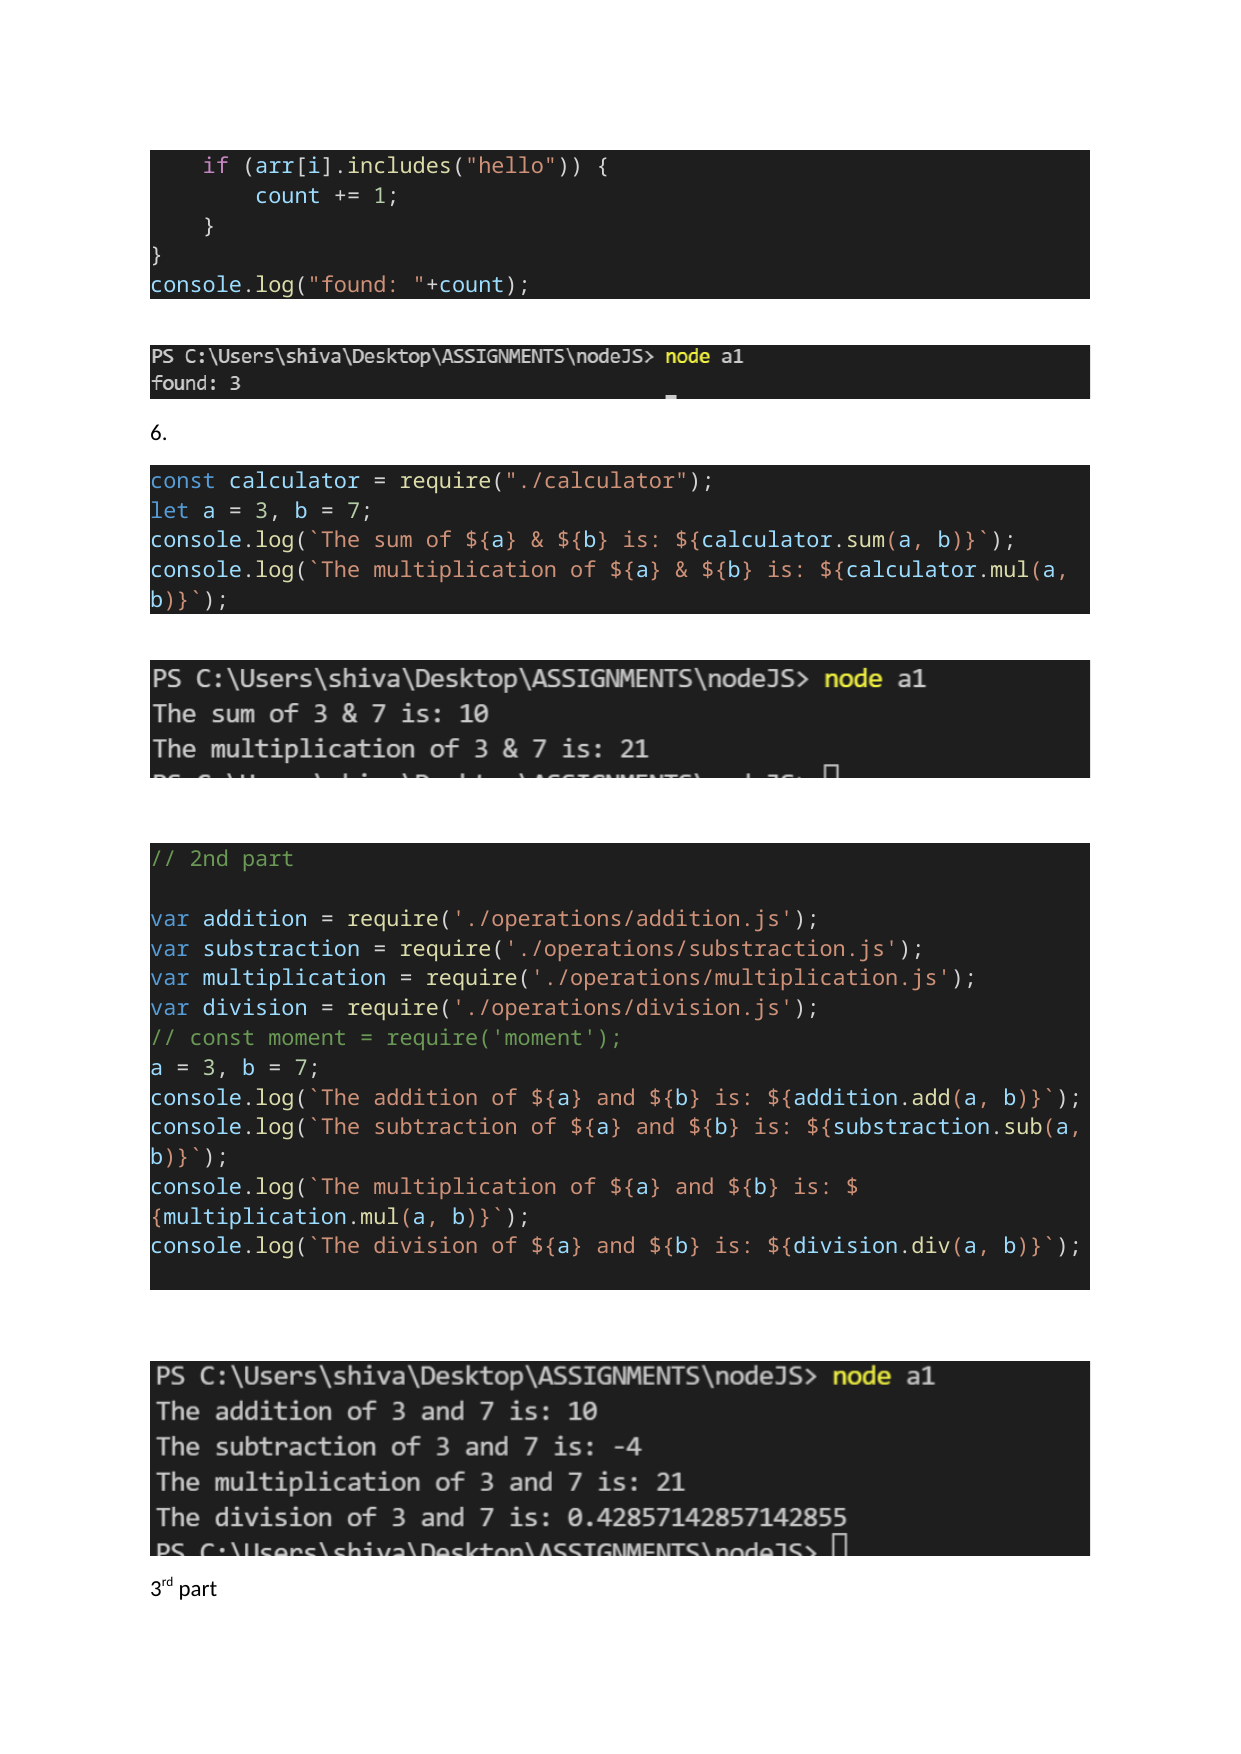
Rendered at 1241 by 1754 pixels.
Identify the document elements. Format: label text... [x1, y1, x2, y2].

text var division = require('./operations/division.js'); [150, 992, 1090, 1022]
text } [150, 209, 1090, 239]
text console.log(`The division of ${a} and ${b} is: ${division.div(a, b)}`); [150, 1230, 1090, 1260]
text console.log(`The subtraction of ${a} and ${b} is: ${substraction.sub(a, b)}`); [150, 1111, 1090, 1171]
text const calculator = require("./calculator"); [150, 465, 1090, 494]
text var addition = require('./operations/addition.js'); [150, 903, 1090, 932]
text // const moment = require('moment'); [150, 1022, 1090, 1052]
text let a = 3, b = 7; [150, 494, 1090, 524]
text 3rd part [150, 1574, 1090, 1602]
text a = 3, b = 7; [150, 1052, 1090, 1081]
text } [150, 239, 1090, 269]
text var substraction = require('./operations/substraction.js'); [150, 932, 1090, 962]
text console.log(`The multiplication of ${a} & ${b} is: ${calculator.mul(a, b)}`); [150, 554, 1090, 614]
text console.log(`The sum of ${a} & ${b} is: ${calculator.sum(a, b)}`); [150, 524, 1090, 554]
picture [150, 660, 1091, 778]
text // 2nd part [150, 843, 1090, 873]
text count += 1; [150, 180, 1090, 209]
text var multiplication = require('./operations/multiplication.js'); [150, 962, 1090, 992]
picture [150, 1361, 1091, 1556]
text 6. [150, 418, 1090, 446]
picture [150, 345, 1091, 399]
text console.log(`The multiplication of ${a} and ${b} is: ${multiplication.mul(a, b)}`); [150, 1171, 1090, 1230]
text console.log(`The addition of ${a} and ${b} is: ${addition.add(a, b)}`); [150, 1081, 1090, 1111]
text if (arr[i].includes("hello")) { [150, 150, 1090, 180]
text console.log("found: "+count); [150, 269, 1090, 299]
